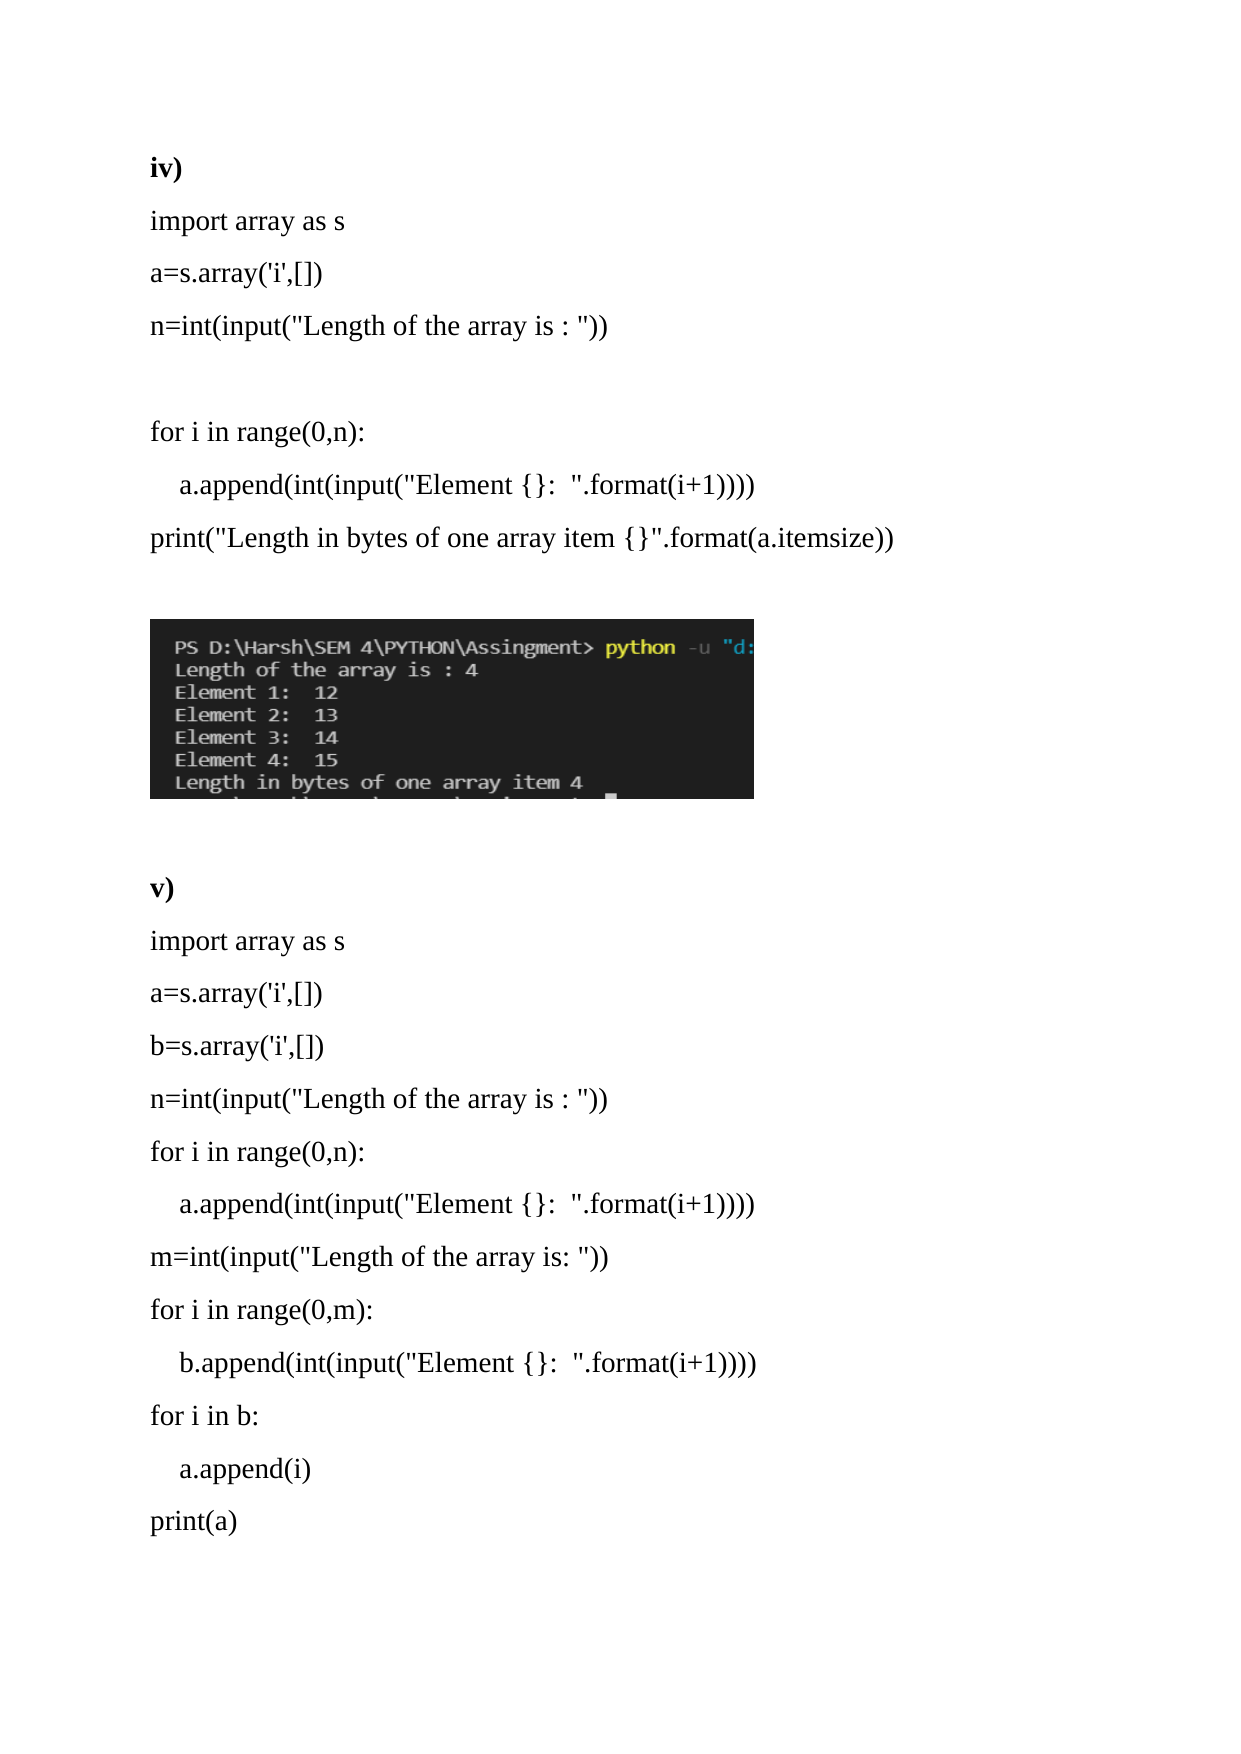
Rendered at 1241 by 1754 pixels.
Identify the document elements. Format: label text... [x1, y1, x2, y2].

text print("Length in bytes of one array item {}".format(a.itemsize)) [150, 520, 1090, 553]
text a.append(int(input("Element {}: ".format(i+1)))) [150, 1187, 1090, 1220]
text for i in range(0,n): [150, 1134, 1090, 1167]
text n=int(input("Length of the array is : ")) [150, 308, 1090, 342]
text b=s.array('i',[]) [150, 1028, 1090, 1062]
text for i in range(0,n): [150, 414, 1090, 448]
text a.append(i) [150, 1451, 1090, 1484]
text b.append(int(input("Element {}: ".format(i+1)))) [150, 1345, 1090, 1379]
text n=int(input("Length of the array is : ")) [150, 1081, 1090, 1114]
text m=int(input("Length of the array is: ")) [150, 1239, 1090, 1273]
text a=s.array('i',[]) [150, 975, 1090, 1009]
text iv) [150, 150, 1090, 183]
picture [150, 619, 754, 799]
text for i in range(0,m): [150, 1292, 1090, 1326]
text v) [150, 870, 1090, 903]
text a=s.array('i',[]) [150, 256, 1090, 289]
text for i in b: [150, 1398, 1090, 1431]
text print(a) [150, 1503, 1090, 1537]
text import array as s [150, 923, 1090, 956]
text a.append(int(input("Element {}: ".format(i+1)))) [150, 467, 1090, 500]
text import array as s [150, 203, 1090, 236]
